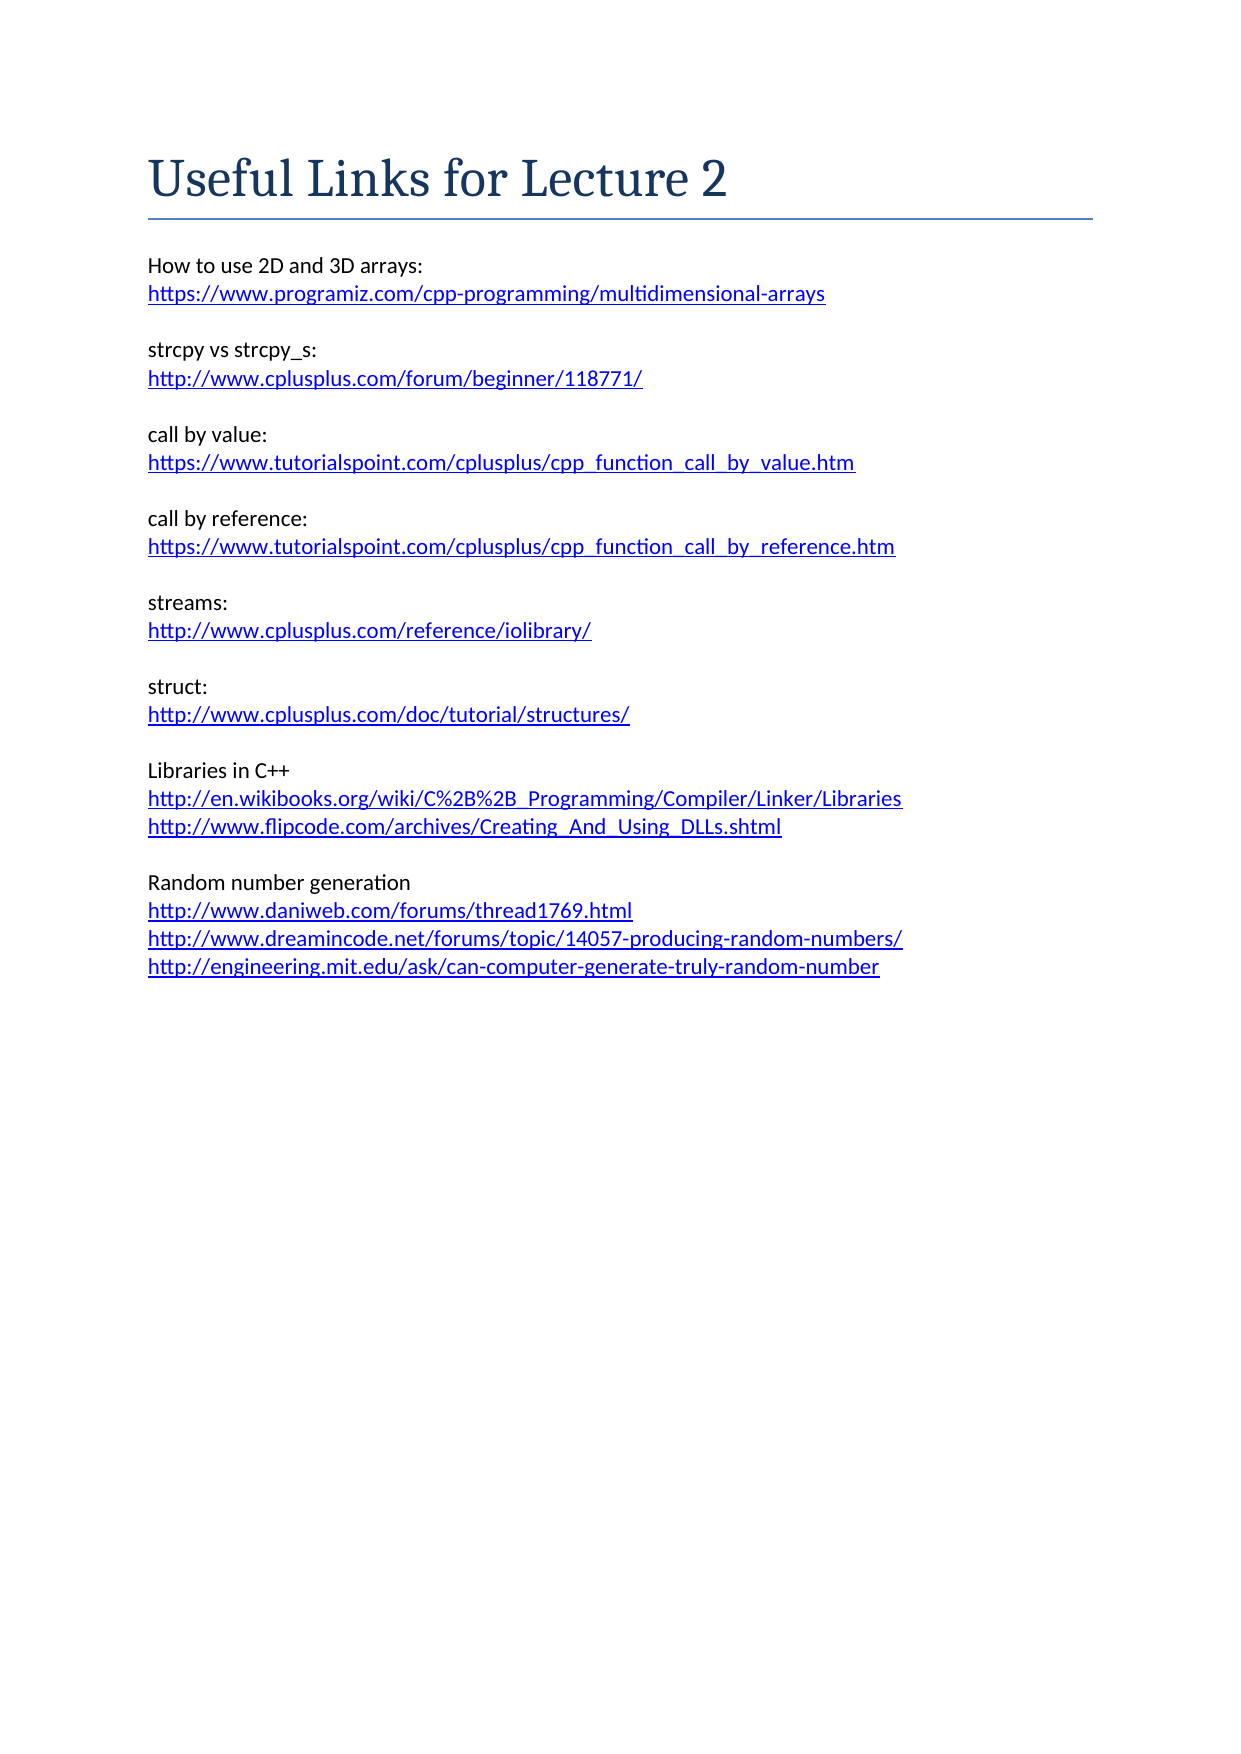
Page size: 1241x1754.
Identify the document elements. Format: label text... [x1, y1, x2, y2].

text streams: [148, 588, 1093, 616]
text https://www.tutorialspoint.com/cplusplus/cpp_function_call_by_reference.htm [148, 532, 1093, 560]
text http://www.dreamincode.net/forums/topic/14057-producing-random-numbers/ [148, 924, 1093, 952]
text Random number generation [148, 868, 1093, 896]
title Useful Links for Lecture 2 [148, 148, 1093, 218]
text http://engineering.mit.edu/ask/can-computer-generate-truly-random-number [148, 952, 1093, 980]
text strcpy vs strcpy_s: [148, 336, 1093, 364]
text How to use 2D and 3D arrays: [148, 252, 1093, 279]
text struct: [148, 672, 1093, 700]
text http://www.daniweb.com/forums/thread1769.html [148, 896, 1093, 924]
text http://www.flipcode.com/archives/Creating_And_Using_DLLs.shtml [148, 812, 1093, 840]
text http://www.cplusplus.com/forum/beginner/118771/ [148, 364, 1093, 392]
text https://www.tutorialspoint.com/cplusplus/cpp_function_call_by_value.htm [148, 448, 1093, 476]
text http://en.wikibooks.org/wiki/C%2B%2B_Programming/Compiler/Linker/Libraries [148, 784, 1093, 812]
text call by value: [148, 420, 1093, 448]
text https://www.programiz.com/cpp-programming/multidimensional-arrays [148, 279, 1093, 308]
text http://www.cplusplus.com/doc/tutorial/structures/ [148, 700, 1093, 728]
text Libraries in C++ [148, 756, 1093, 784]
text call by reference: [148, 504, 1093, 532]
text http://www.cplusplus.com/reference/iolibrary/ [148, 616, 1093, 644]
